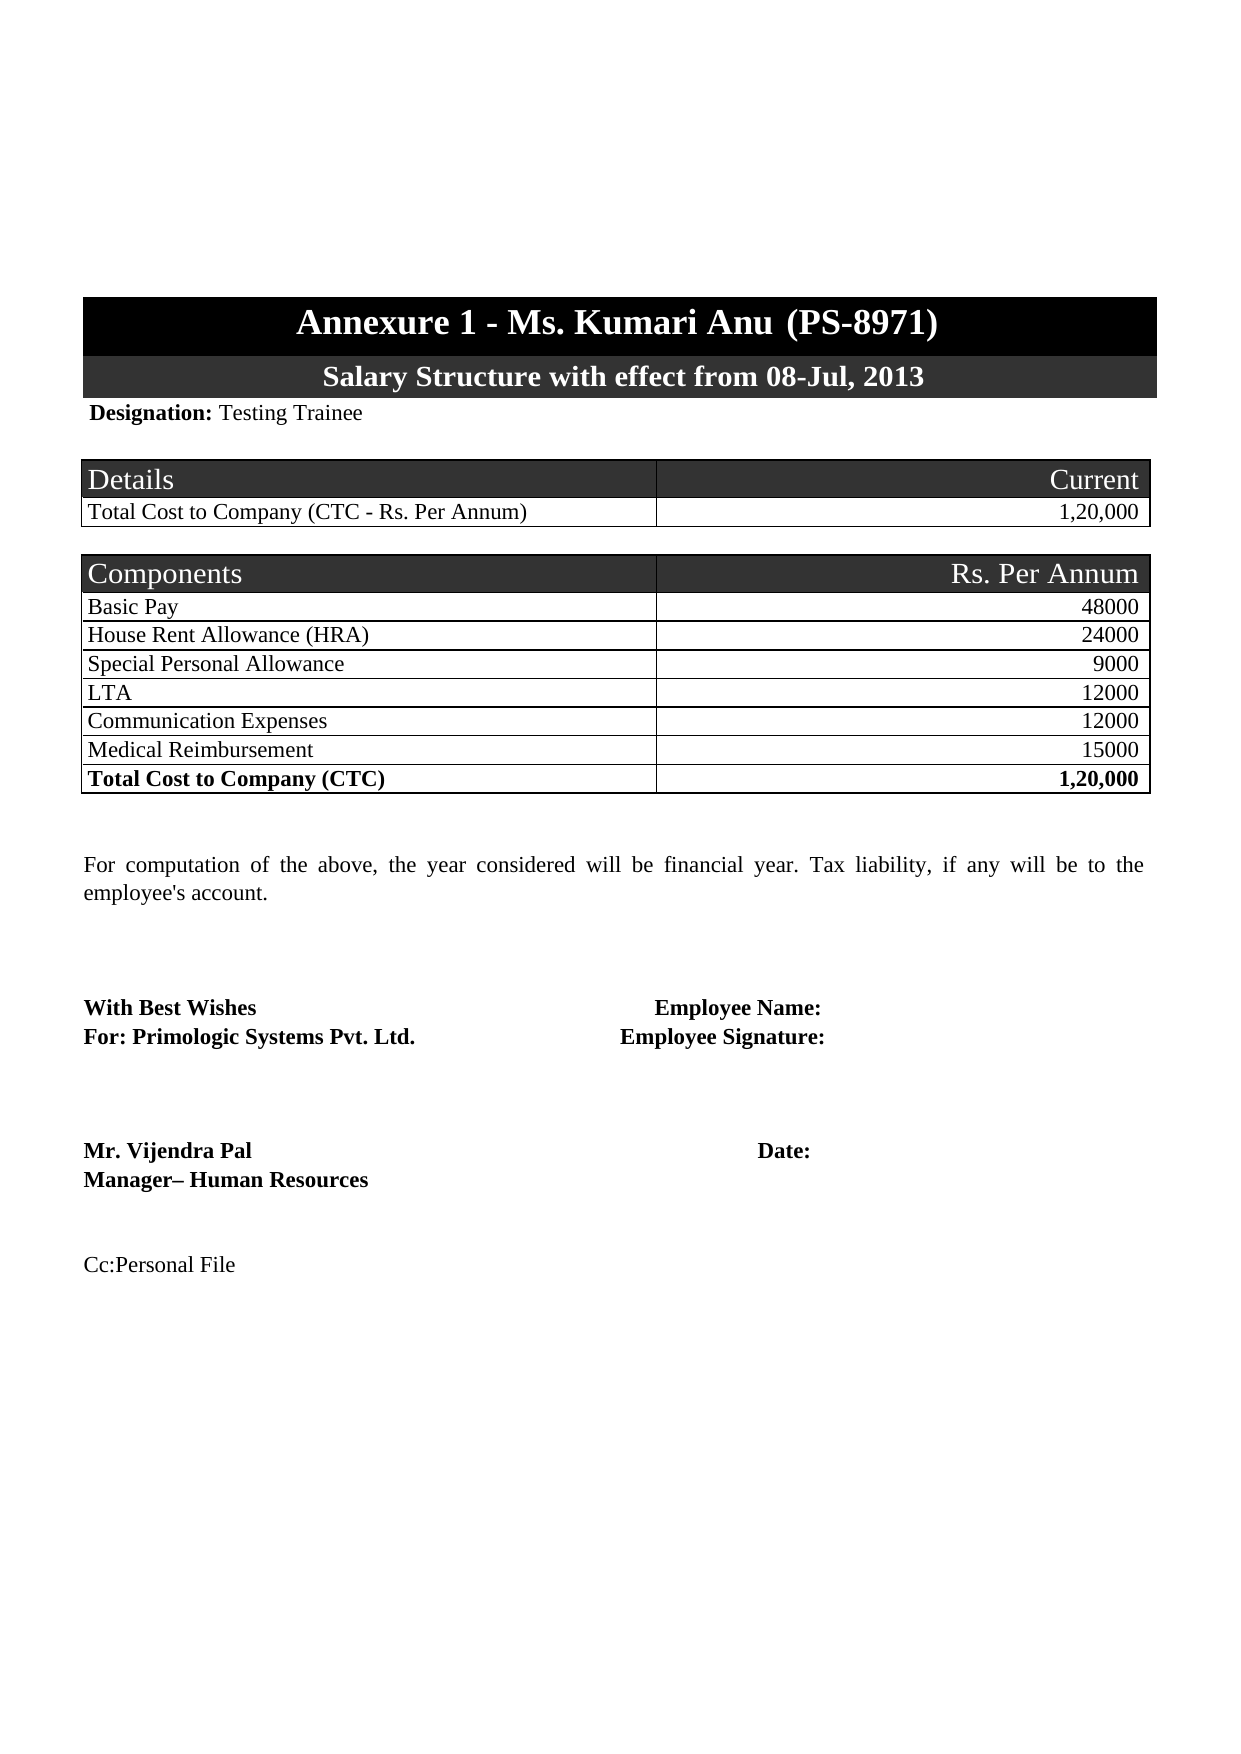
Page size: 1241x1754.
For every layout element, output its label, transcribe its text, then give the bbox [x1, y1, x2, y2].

table_cell Salary Structure with effect from 08-Jul, 2013 [83, 356, 1157, 398]
text For: Primologic Systems Pvt. Ltd. Employee Signature: [83, 1023, 1146, 1049]
table_cell 12000 [657, 708, 1149, 735]
table_cell Special Personal Allowance [82, 650, 656, 677]
table_cell House Rent Allowance (HRA) [82, 621, 656, 649]
table_cell 48000 [657, 593, 1149, 620]
table_header Components [82, 556, 656, 592]
table_header Annexure 1 - Ms. Kumari Anu (PS-8971) [83, 297, 1157, 356]
table_cell Medical Reimbursement [82, 736, 656, 763]
text Manager– Human Resources [83, 1166, 1146, 1192]
table_cell Communication Expenses [82, 707, 656, 735]
table_cell Total Cost to Company (CTC - Rs. Per Annum) [82, 498, 656, 526]
table_header Rs. Per Annum [657, 556, 1149, 592]
table_cell 15000 [657, 736, 1149, 763]
text Cc:Personal File [83, 1252, 1146, 1278]
table_header Current [657, 461, 1149, 497]
table_cell 1,20,000 [657, 765, 1149, 792]
table_cell Basic Pay [82, 593, 656, 620]
text For computation of the above, the year considered will be financial year. Tax liability, if any will be to the employee's account. [83, 851, 1146, 906]
subtitle With Best Wishes Employee Name: [83, 994, 1146, 1021]
table_header Details [82, 461, 656, 497]
table_cell 9000 [657, 651, 1149, 677]
table_cell Designation: Testing Trainee [83, 398, 1157, 431]
table_cell 24000 [657, 622, 1149, 649]
table_cell Total Cost to Company (CTC) [82, 765, 656, 792]
table_cell 12000 [657, 679, 1149, 706]
table_cell 1,20,000 [657, 498, 1149, 526]
table_cell LTA [82, 679, 656, 706]
text Mr. Vijendra Pal Date: [83, 1137, 1146, 1164]
